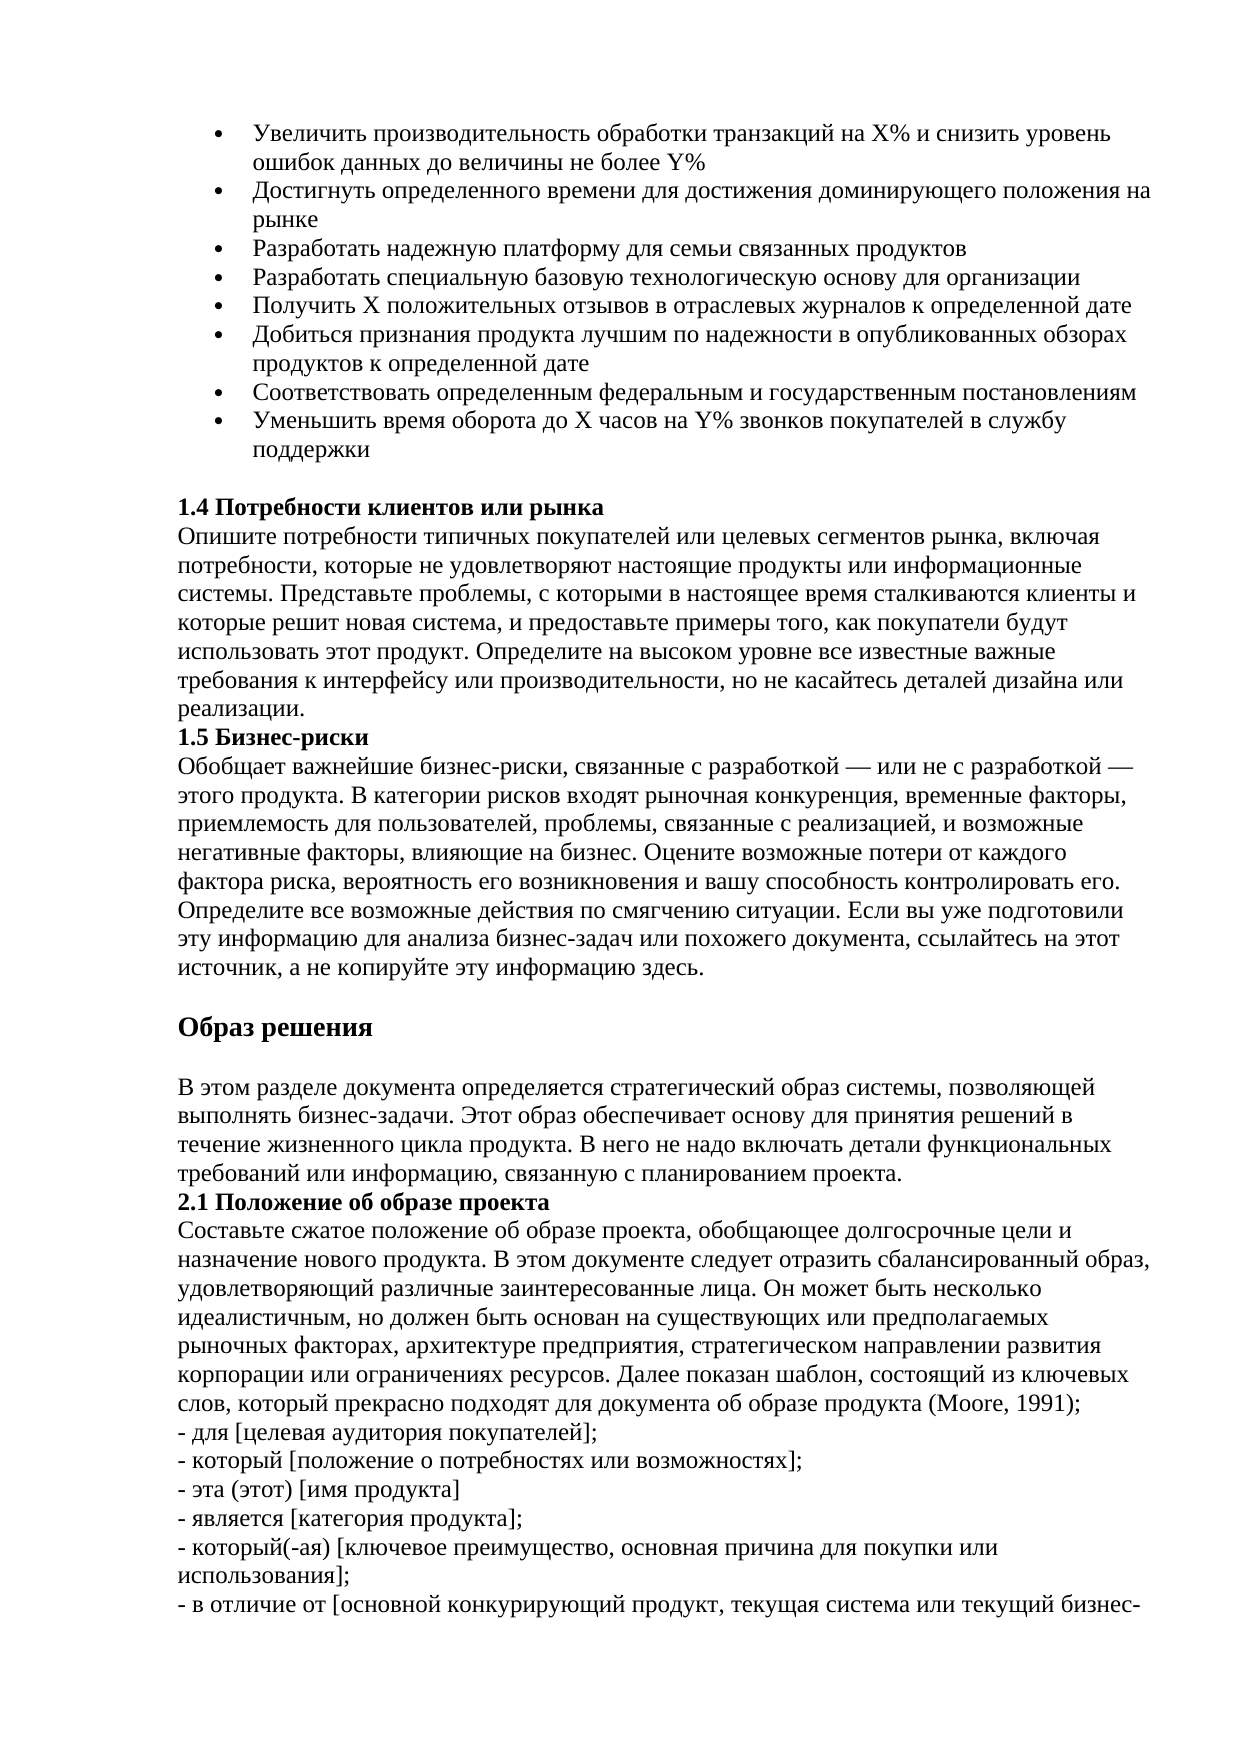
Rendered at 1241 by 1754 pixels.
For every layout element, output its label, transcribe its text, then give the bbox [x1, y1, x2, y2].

list Разработать надежную платформу для семьи связанных продуктов [215, 233, 1152, 262]
list Разработать специальную базовую технологическую основу для организации [215, 262, 1152, 291]
list Увеличить производительность обработки транзакций на Х% и снизить уровень ошибок данных до величины не более Y% [215, 118, 1152, 176]
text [177, 1072, 1152, 1618]
text Образ решения [177, 1010, 1152, 1043]
list Достигнуть определенного времени для достижения доминирующего положения на рынке [215, 176, 1152, 233]
text 1.4 Потребности клиентов или рынка Опишите потребности типичных покупателей или целевых сегментов рынка, включая потребности, которые не удовлетворяют настоящие продукты или информационные системы. Представьте проблемы, с которыми в настоящее время сталкиваются клиенты и которые решит новая система, и предоставьте примеры того, как покупатели будут использовать этот продукт. Определите на высоком уровне все известные важные требования к интерфейсу или производительности, но не касайтесь деталей дизайна или реализации. 1.5 Бизнес-риски Обобщает важнейшие бизнес-риски, связанные с разработкой — или не с разработкой — этого продукта. В категории рисков входят рыночная конкуренция, временные факторы, приемлемость для пользователей, проблемы, связанные с реализацией, и возможные негативные факторы, влияющие на бизнес. Оцените возможные потери от каждого фактора риска, вероятность его возникновения и вашу способность контролировать его. Определите все возможные действия по смягчению ситуации. Если вы уже подготовили эту информацию для анализа бизнес-задач или похожего документа, ссылайтесь на этот источник, а не копируйте эту информацию здесь. [177, 492, 1152, 981]
list Добиться признания продукта лучшим по надежности в опубликованных обзорах продуктов к определенной дате [215, 319, 1152, 377]
list Соответствовать определенным федеральным и государственным постановлениям [215, 377, 1152, 406]
list Получить X положительных отзывов в отраслевых журналов к определенной дате [215, 291, 1152, 319]
list Уменьшить время оборота до X часов на Y% звонков покупателей в службу поддержки [215, 406, 1152, 463]
